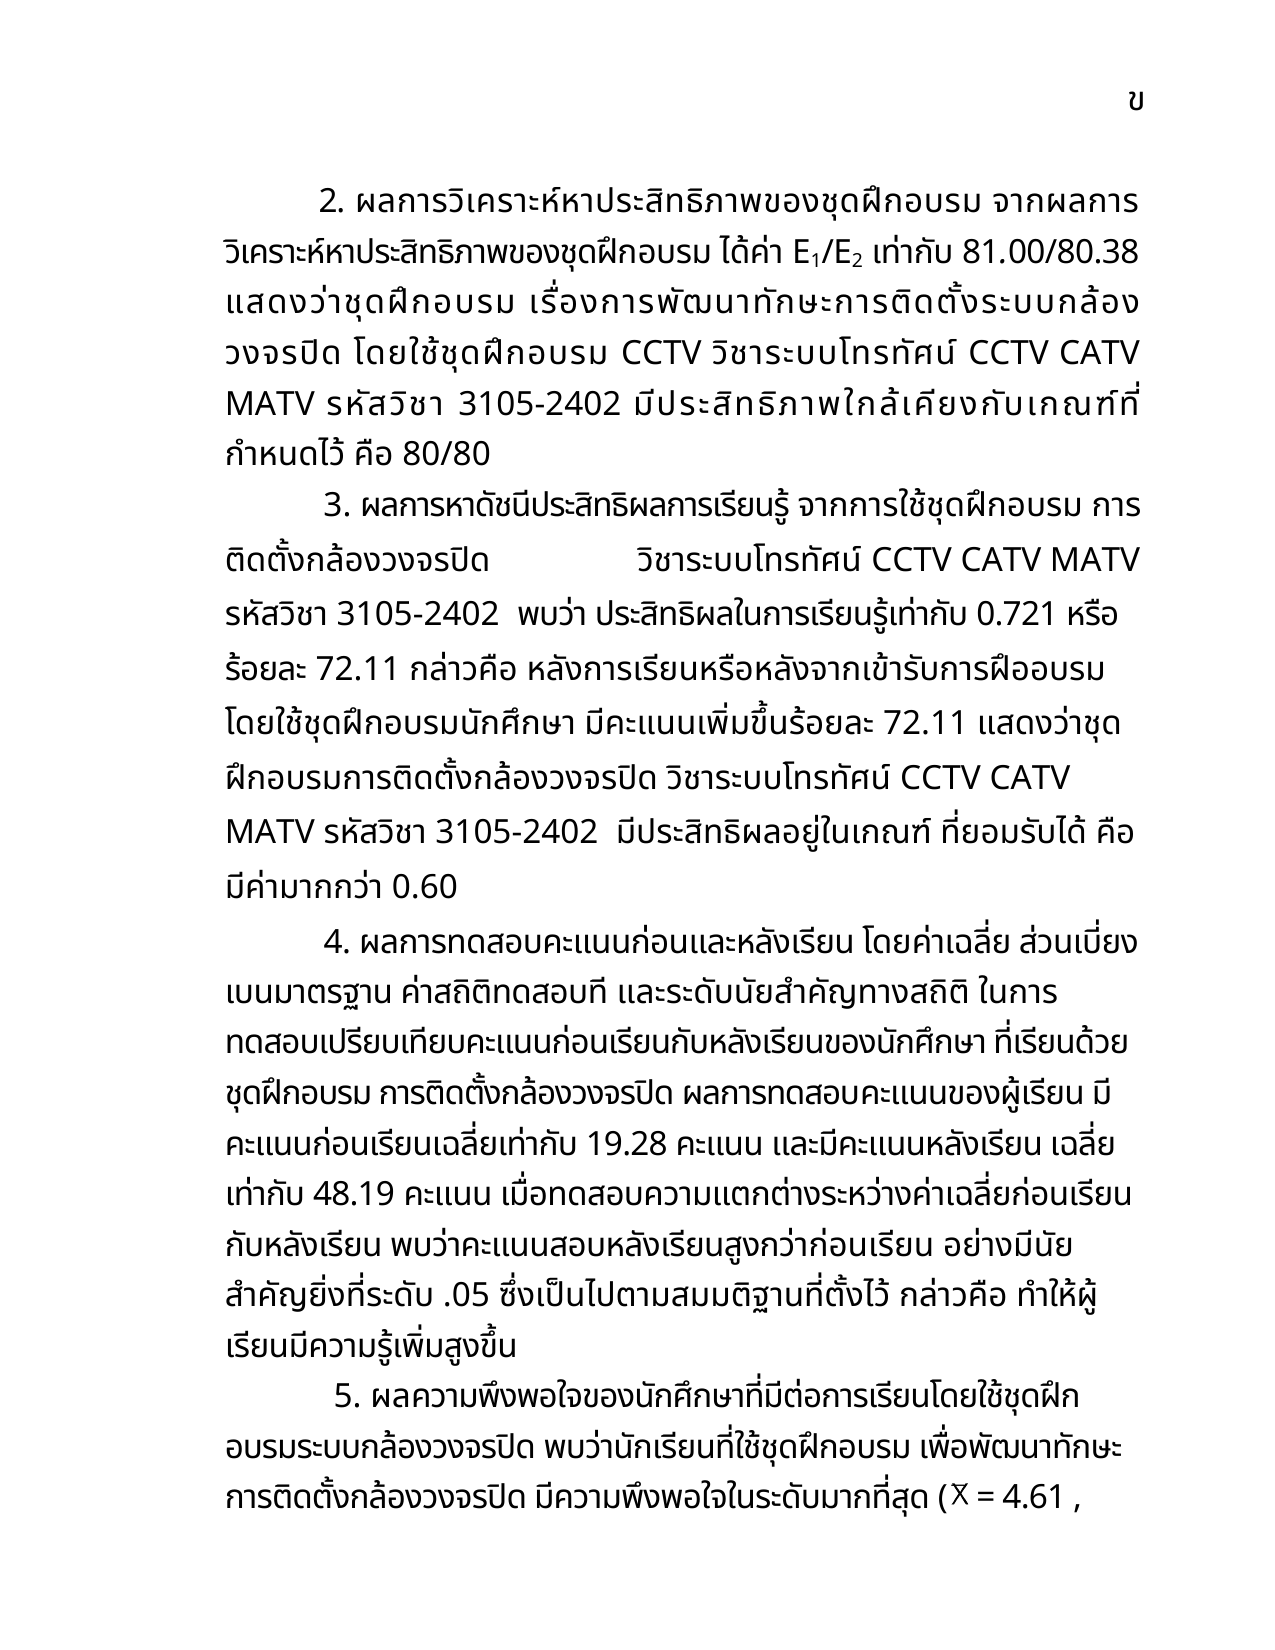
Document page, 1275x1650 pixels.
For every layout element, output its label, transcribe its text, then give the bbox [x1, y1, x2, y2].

text 4. ผลการทดสอบคะแนนก่อนและหลังเรียน โดยค่าเฉลี่ย ส่วนเบี่ยงเบนมาตรฐาน ค่าสถิติทดสอบที และระดับนัยสำคัญทางสถิติ ในการทดสอบเปรียบเทียบคะแนนก่อนเรียนกับหลังเรียนของนักศึกษา ที่เรียนด้วยชุดฝึกอบรม การติดตั้งกล้องวงจรปิด ผลการทดสอบคะแนนของผู้เรียน มีคะแนนก่อนเรียนเฉลี่ยเท่ากับ 19.28 คะแนน และมีคะแนนหลังเรียน เฉลี่ยเท่ากับ 48.19 คะแนน เมื่อทดสอบความแตกต่างระหว่างค่าเฉลี่ยก่อนเรียนกับหลังเรียน พบว่าคะแนนสอบหลังเรียนสูงกว่าก่อนเรียน อย่างมีนัยสำคัญยิ่งที่ระดับ .05 ซึ่งเป็นไปตามสมมติฐานที่ตั้งไว้ กล่าวคือ ทำให้ผู้เรียนมีความรู้เพิ่มสูงขึ้น [195, 917, 1145, 1372]
text 2. ผลการวิเคราะห์หาประสิทธิภาพของชุดฝึกอบรม จากผลการวิเคราะห์หาประสิทธิภาพของชุดฝึกอบรม ได้ค่า E1/E2 เท่ากับ 81.00/80.38 แสดงว่าชุดฝึกอบรม เรื่องการพัฒนาทักษะการติดตั้งระบบกล้องวงจรปิด โดยใช้ชุดฝึกอบรม CCTV วิชาระบบโทรทัศน์ CCTV CATV MATV รหัสวิชา 3105-2402 มีประสิทธิภาพใกล้เคียงกับเกณฑ์ที่กำหนดไว้ คือ 80/80 [224, 177, 1140, 481]
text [195, 1372, 1145, 1524]
text 3. ผลการหาดัชนีประสิทธิผลการเรียนรู้ จากการใช้ชุดฝึกอบรม การติดตั้งกล้องวงจรปิด วิชาระบบโทรทัศน์ CCTV CATV MATV รหัสวิชา 3105-2402 พบว่า ประสิทธิผลในการเรียนรู้เท่ากับ 0.721 หรือร้อยละ 72.11 กล่าวคือ หลังการเรียนหรือหลังจากเข้ารับการฝึออบรม โดยใช้ชุดฝึกอบรมนักศึกษา มีคะแนนเพิ่มขึ้นร้อยละ 72.11 แสดงว่าชุดฝึกอบรมการติดตั้งกล้องวงจรปิด วิชาระบบโทรทัศน์ CCTV CATV MATV รหัสวิชา 3105-2402 มีประสิทธิผลอยู่ในเกณฑ์ ที่ยอมรับได้ คือมีค่ามากกว่า 0.60 [224, 481, 1145, 913]
